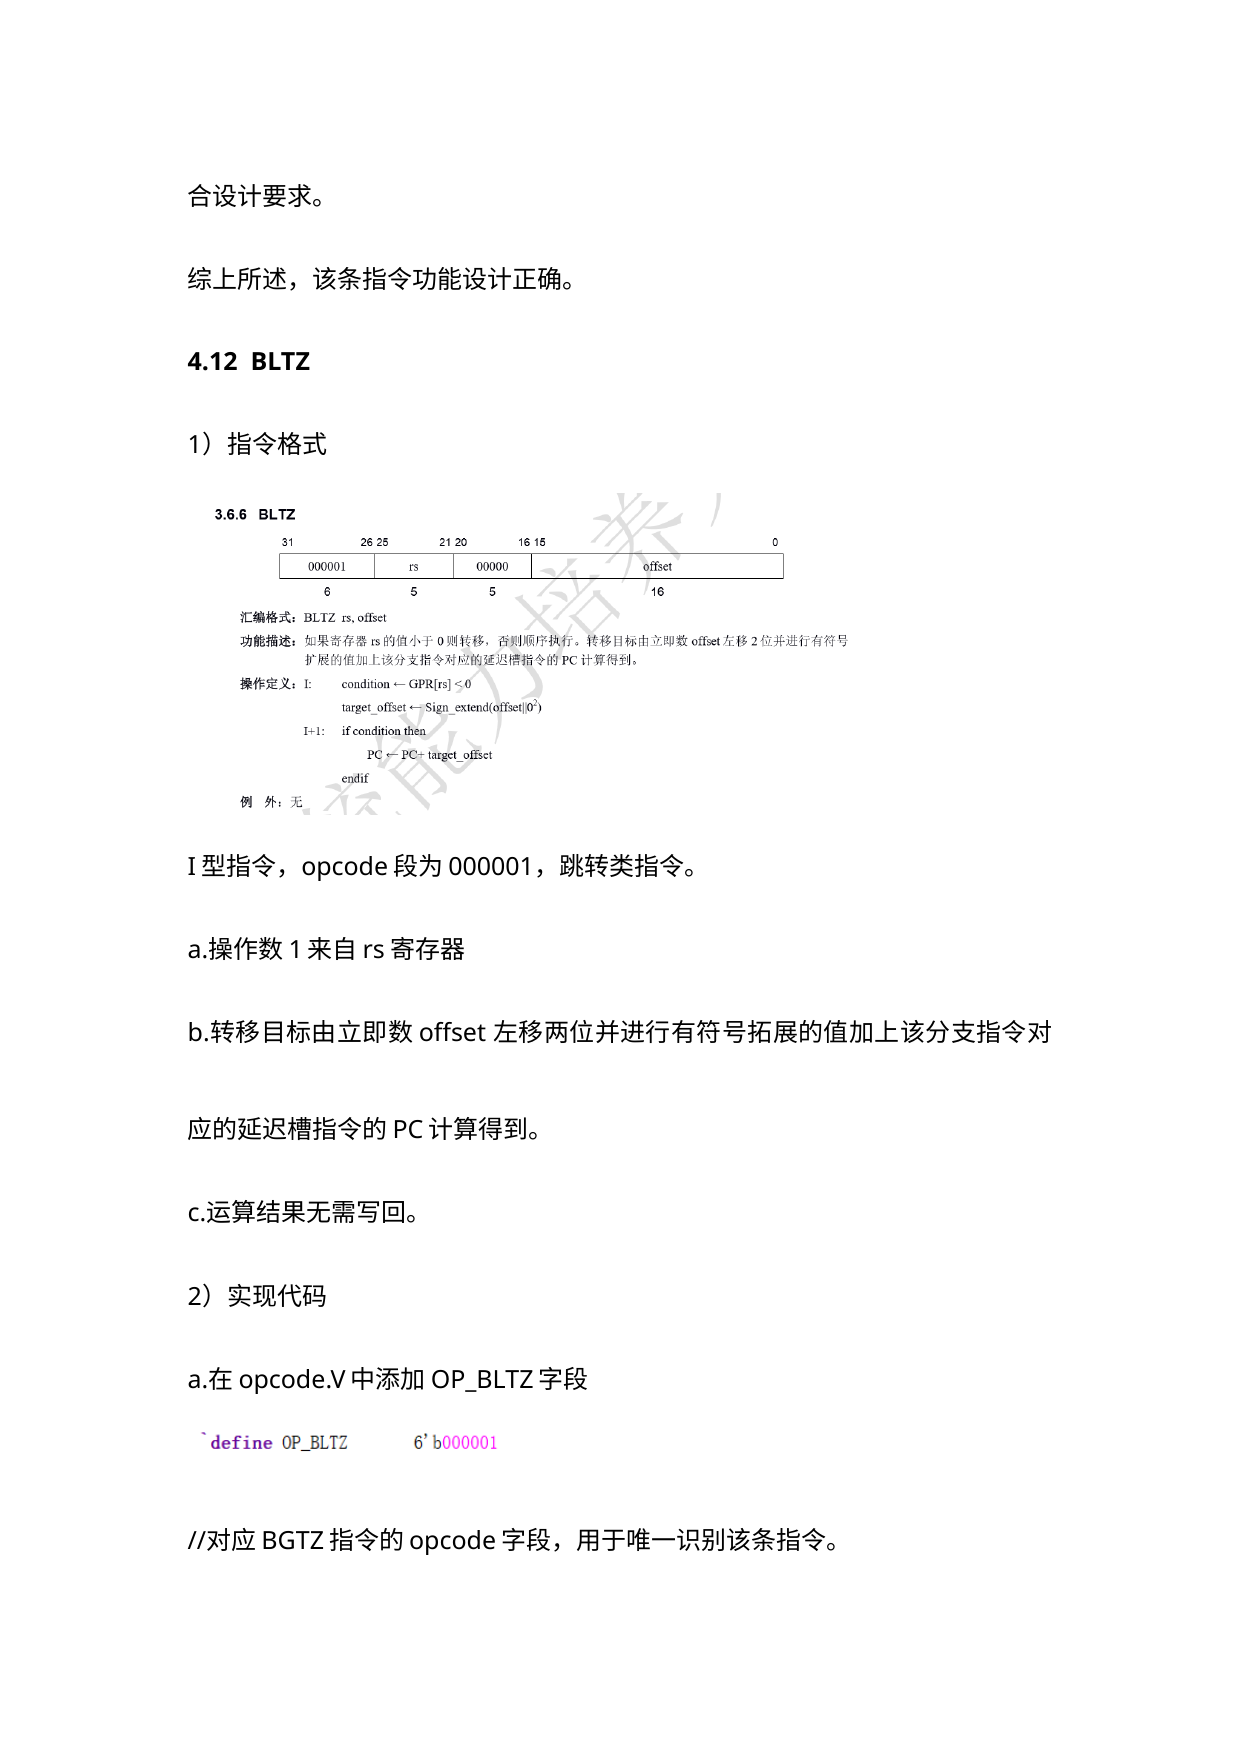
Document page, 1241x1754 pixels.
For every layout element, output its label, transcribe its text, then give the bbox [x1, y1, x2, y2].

text 综上所述，该条指令功能设计正确。 [187, 245, 1053, 310]
text 4.12 BLTZ [187, 328, 1053, 393]
text c.运算结果无需写回。 [187, 1178, 1053, 1243]
picture [187, 493, 862, 815]
text //对应BGTZ指令的opcode字段，用于唯一识别该条指令。 [187, 1506, 1053, 1571]
text a.操作数1来自rs寄存器 [187, 915, 1053, 980]
text 1）指令格式 [187, 410, 1053, 475]
text I型指令，opcode段为000001，跳转类指令。 [187, 832, 1053, 897]
text 2）实现代码 [187, 1262, 1053, 1327]
text b.转移目标由立即数offset 左移两位并进行有符号拓展的值加上该分支指令对应的延迟槽指令的PC计算得到。 [187, 998, 1053, 1160]
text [187, 162, 1053, 227]
picture [187, 1427, 512, 1462]
text a.在opcode.V中添加OP_BLTZ字段 [187, 1345, 1053, 1410]
